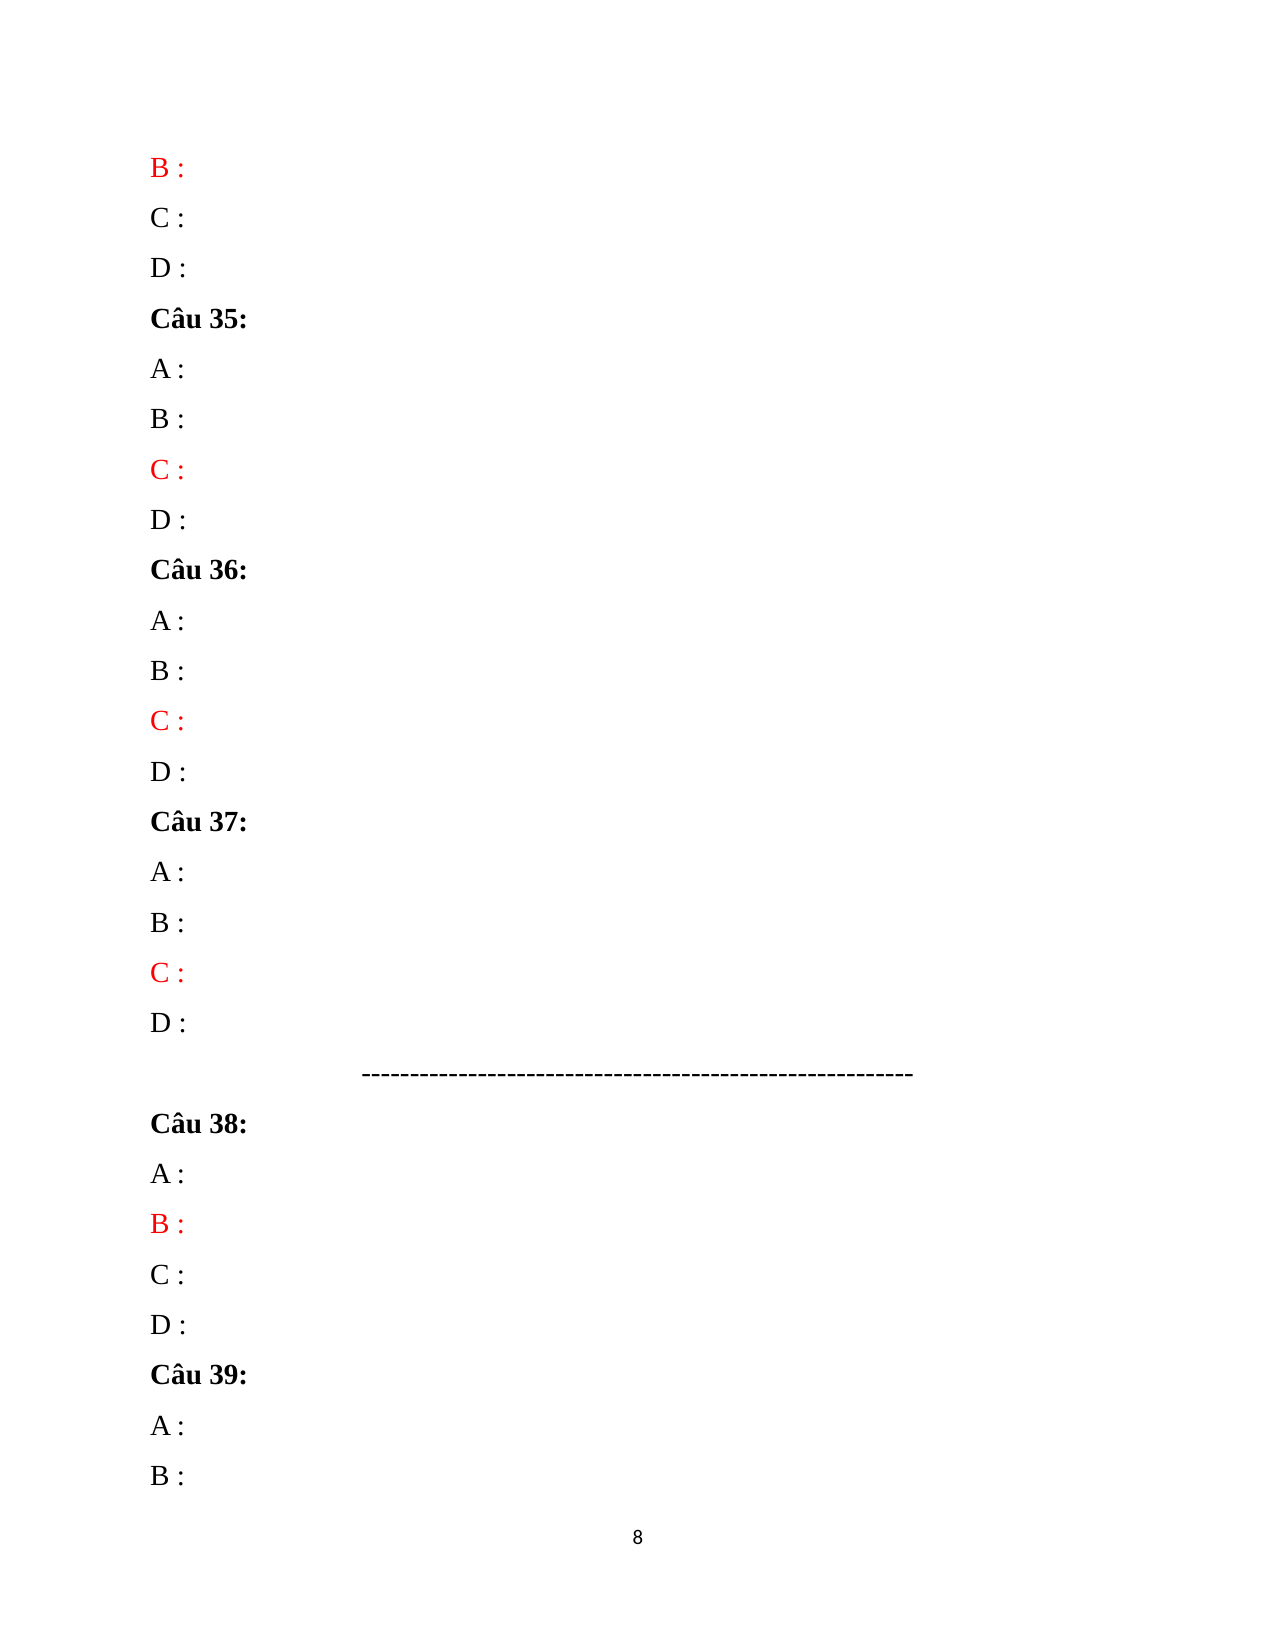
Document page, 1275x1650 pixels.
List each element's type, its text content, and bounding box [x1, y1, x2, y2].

text C : [150, 200, 1125, 234]
text B : [150, 653, 1125, 687]
text D : [150, 1307, 1125, 1341]
text --------------------------------------------------------- [150, 1056, 1125, 1089]
text B : [150, 402, 1125, 435]
text Câu 38: [150, 1106, 1125, 1139]
text C : [150, 1257, 1125, 1290]
text C : [150, 452, 1125, 485]
text Câu 35: [150, 301, 1125, 334]
text B : [150, 1458, 1125, 1492]
text D : [150, 1005, 1125, 1039]
text A : [150, 1156, 1125, 1190]
text Câu 36: [150, 552, 1125, 586]
text Câu 37: [150, 804, 1125, 838]
text C : [150, 955, 1125, 988]
text B : [150, 1207, 1125, 1240]
text A : [150, 351, 1125, 385]
text A : [150, 1408, 1125, 1441]
text D : [150, 754, 1125, 787]
text D : [150, 251, 1125, 284]
text A : [150, 854, 1125, 888]
text Câu 39: [150, 1357, 1125, 1391]
text B : [150, 150, 1125, 183]
text C : [150, 703, 1125, 737]
text B : [150, 905, 1125, 938]
text A : [150, 603, 1125, 636]
text D : [150, 502, 1125, 536]
